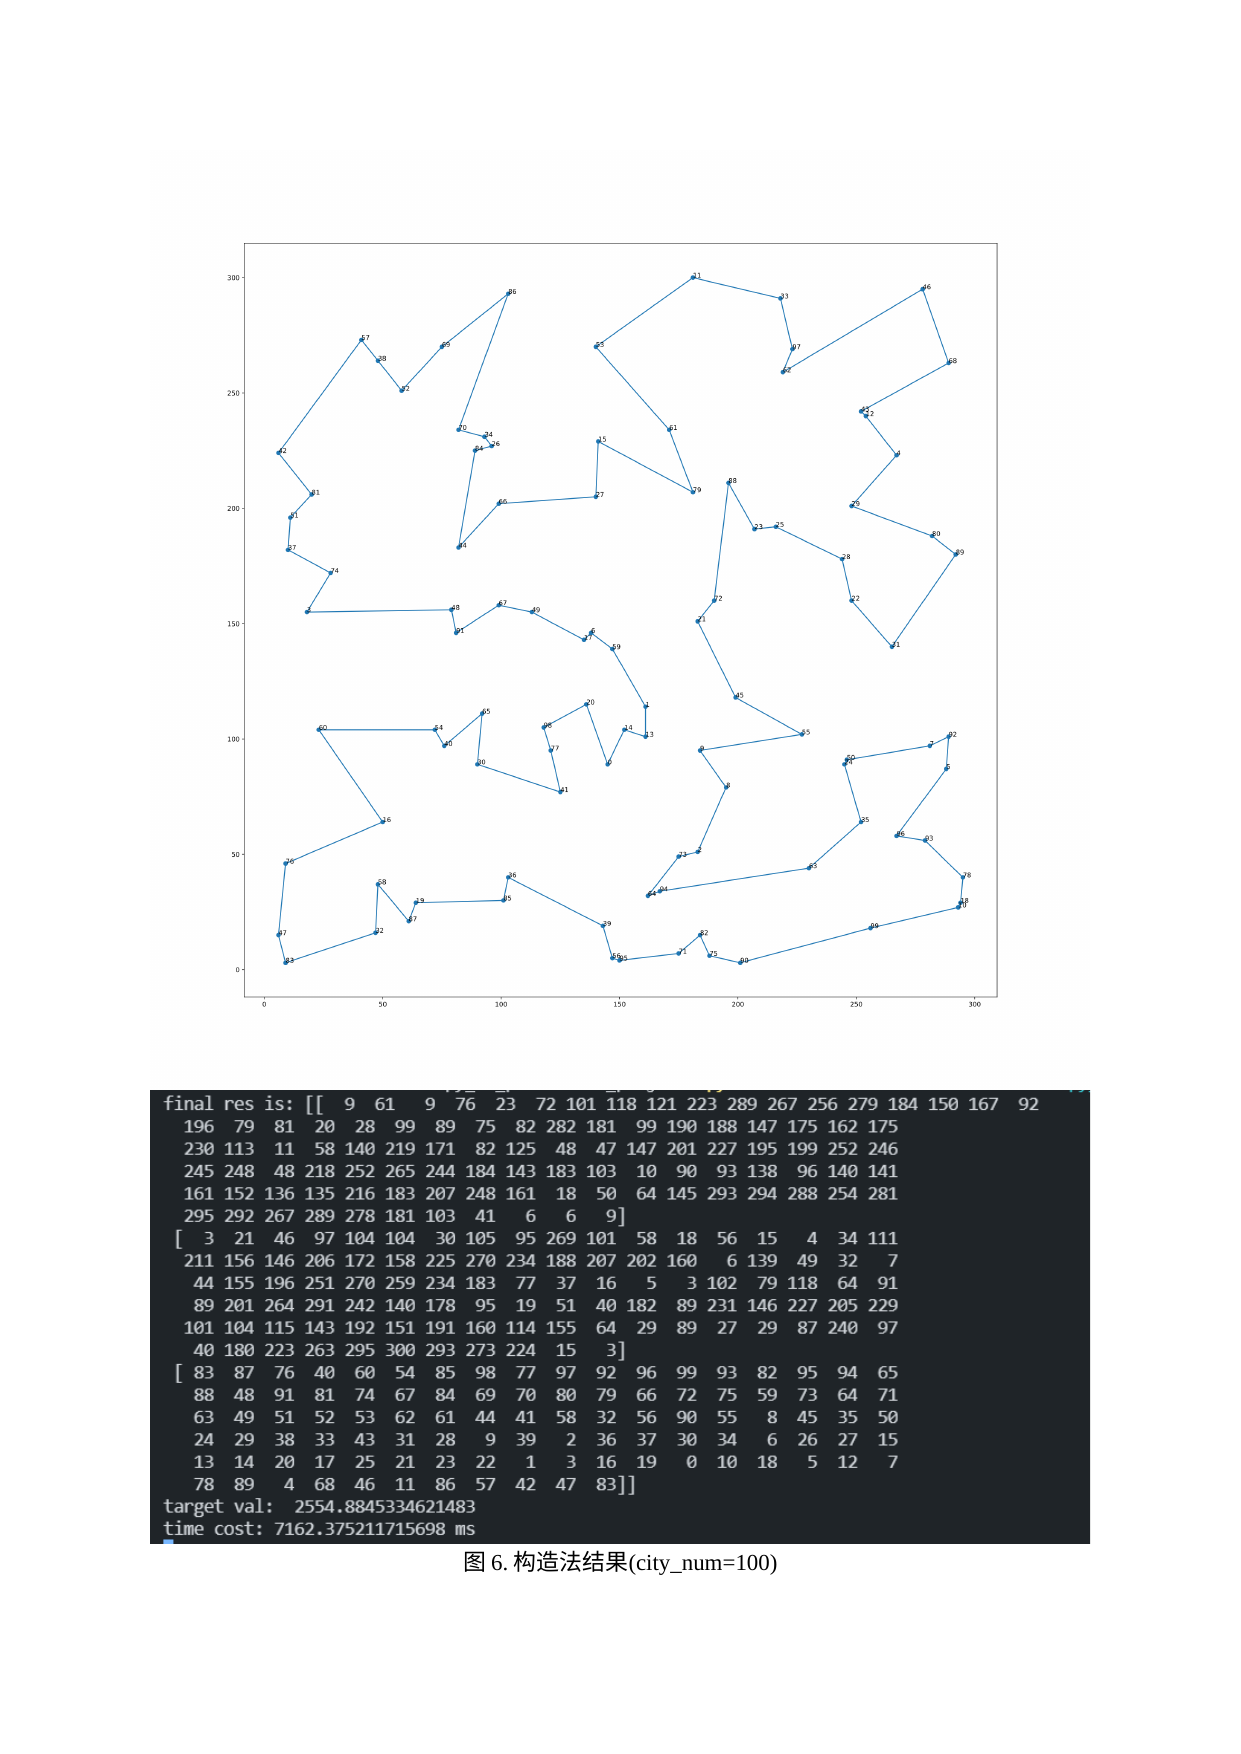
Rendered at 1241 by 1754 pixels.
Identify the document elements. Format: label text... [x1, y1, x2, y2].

picture [150, 150, 1091, 1544]
text 图 6. 构造法结果(city_num=100) [150, 1544, 1090, 1577]
